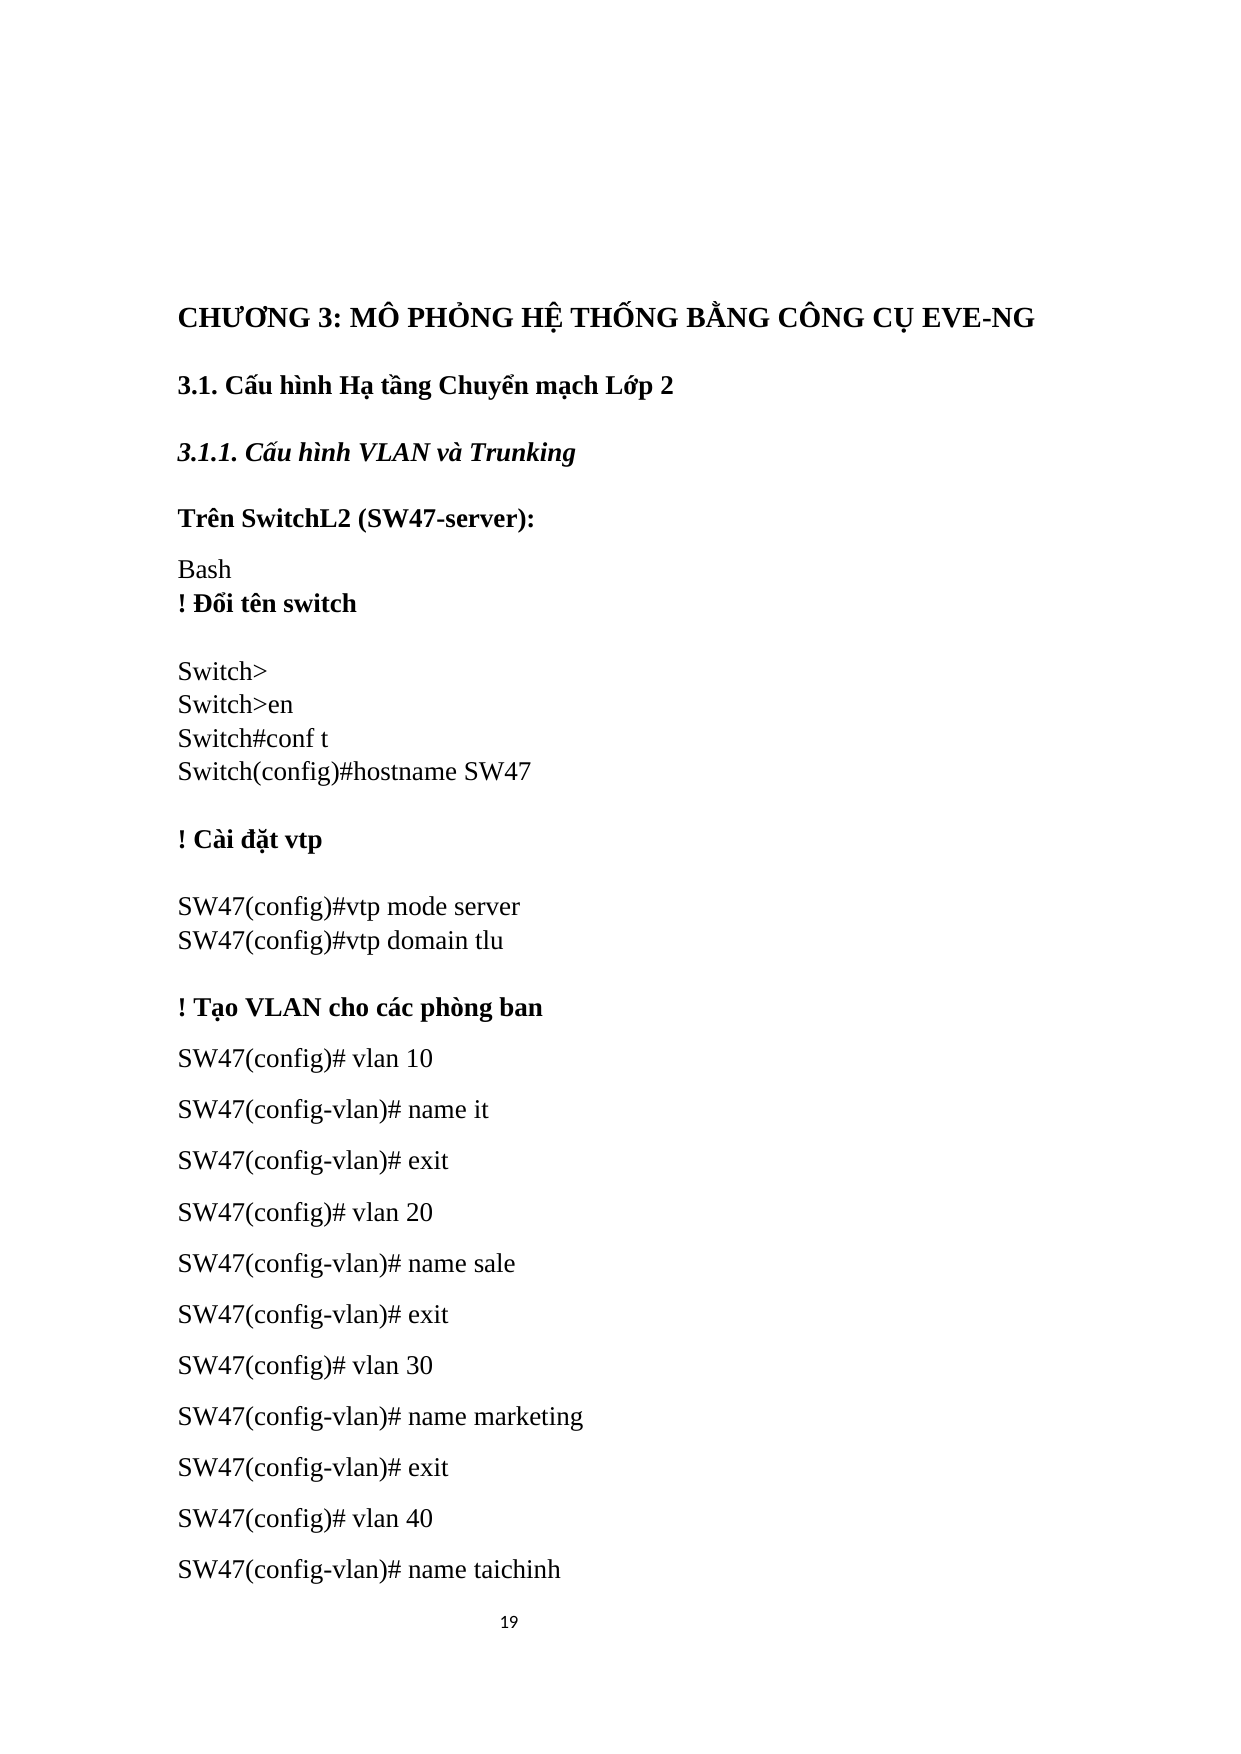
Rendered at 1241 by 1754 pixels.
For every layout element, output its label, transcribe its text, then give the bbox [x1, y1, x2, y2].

text SW47(config)# vlan 40 [177, 1502, 1122, 1534]
subtitle 3.1.1. Cấu hình VLAN và Trunking [177, 436, 1122, 467]
text SW47(config)# vlan 10 [177, 1042, 1122, 1073]
text SW47(config)#vtp mode server [177, 890, 1122, 921]
text SW47(config-vlan)# exit [177, 1298, 1122, 1329]
text Trên SwitchL2 (SW47-server): [177, 502, 1122, 534]
text Bash [177, 554, 1122, 585]
text SW47(config)# vlan 30 [177, 1349, 1122, 1380]
text SW47(config-vlan)# name it [177, 1093, 1122, 1124]
text SW47(config-vlan)# name taichinh [177, 1554, 1122, 1585]
text SW47(config)# vlan 20 [177, 1196, 1122, 1227]
text SW47(config-vlan)# exit [177, 1451, 1122, 1482]
text Switch(config)#hostname SW47 [177, 756, 1122, 787]
subtitle CHƯƠNG 3: MÔ PHỎNG HỆ THỐNG BẰNG CÔNG CỤ EVE-NG [177, 300, 1122, 334]
text ! Tạo VLAN cho các phòng ban [177, 991, 1122, 1022]
text SW47(config-vlan)# exit [177, 1144, 1122, 1176]
text Switch#conf t [177, 722, 1122, 753]
text Switch> [177, 654, 1122, 686]
subtitle 3.1. Cấu hình Hạ tầng Chuyển mạch Lớp 2 [177, 369, 1122, 401]
text ! Cài đặt vtp [177, 823, 1122, 854]
text SW47(config-vlan)# name sale [177, 1247, 1122, 1278]
text Switch>en [177, 688, 1122, 719]
text ! Đổi tên switch [177, 587, 1122, 618]
text SW47(config-vlan)# name marketing [177, 1400, 1122, 1431]
text SW47(config)#vtp domain tlu [177, 924, 1122, 955]
